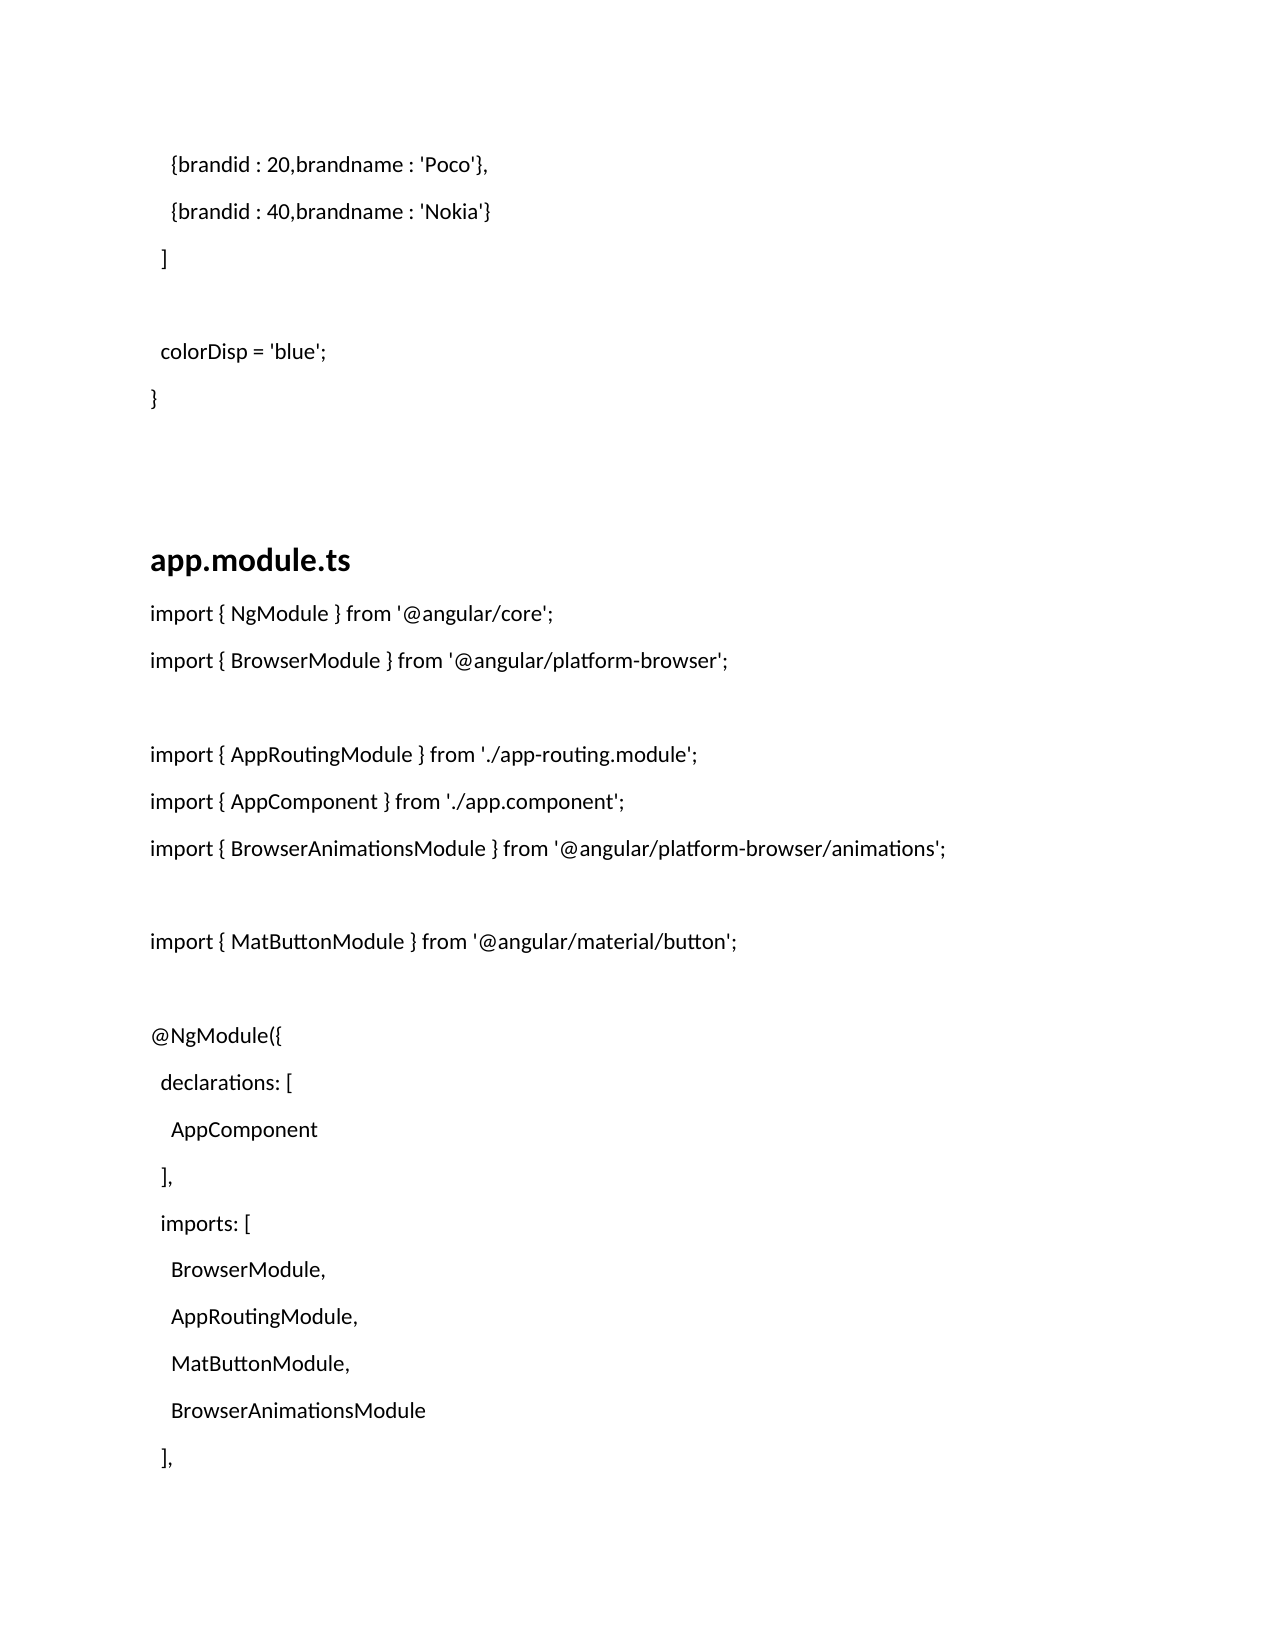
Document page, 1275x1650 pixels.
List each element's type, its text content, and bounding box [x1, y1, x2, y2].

text ], [150, 1162, 1125, 1190]
text app.module.ts [150, 539, 1125, 579]
text import { MatButtonModule } from '@angular/material/button'; [150, 927, 1125, 956]
text } [150, 384, 1125, 412]
text ], [150, 1443, 1125, 1471]
text colorDisp = 'blue'; [150, 337, 1125, 366]
text import { AppRoutingModule } from './app-routing.module'; [150, 740, 1125, 768]
text ] [150, 244, 1125, 272]
text MatButtonModule, [150, 1349, 1125, 1377]
text import { NgModule } from '@angular/core'; [150, 599, 1125, 627]
text imports: [ [150, 1209, 1125, 1237]
text BrowserAnimationsModule [150, 1396, 1125, 1424]
text import { AppComponent } from './app.component'; [150, 787, 1125, 815]
text BrowserModule, [150, 1256, 1125, 1284]
text {brandid : 40,brandname : 'Nokia'} [150, 197, 1125, 225]
text import { BrowserAnimationsModule } from '@angular/platform-browser/animations'; [150, 834, 1125, 862]
text import { BrowserModule } from '@angular/platform-browser'; [150, 646, 1125, 674]
text @NgModule({ [150, 1021, 1125, 1049]
text declarations: [ [150, 1068, 1125, 1096]
text AppComponent [150, 1115, 1125, 1143]
text AppRoutingModule, [150, 1302, 1125, 1331]
text {brandid : 20,brandname : 'Poco'}, [150, 150, 1125, 178]
